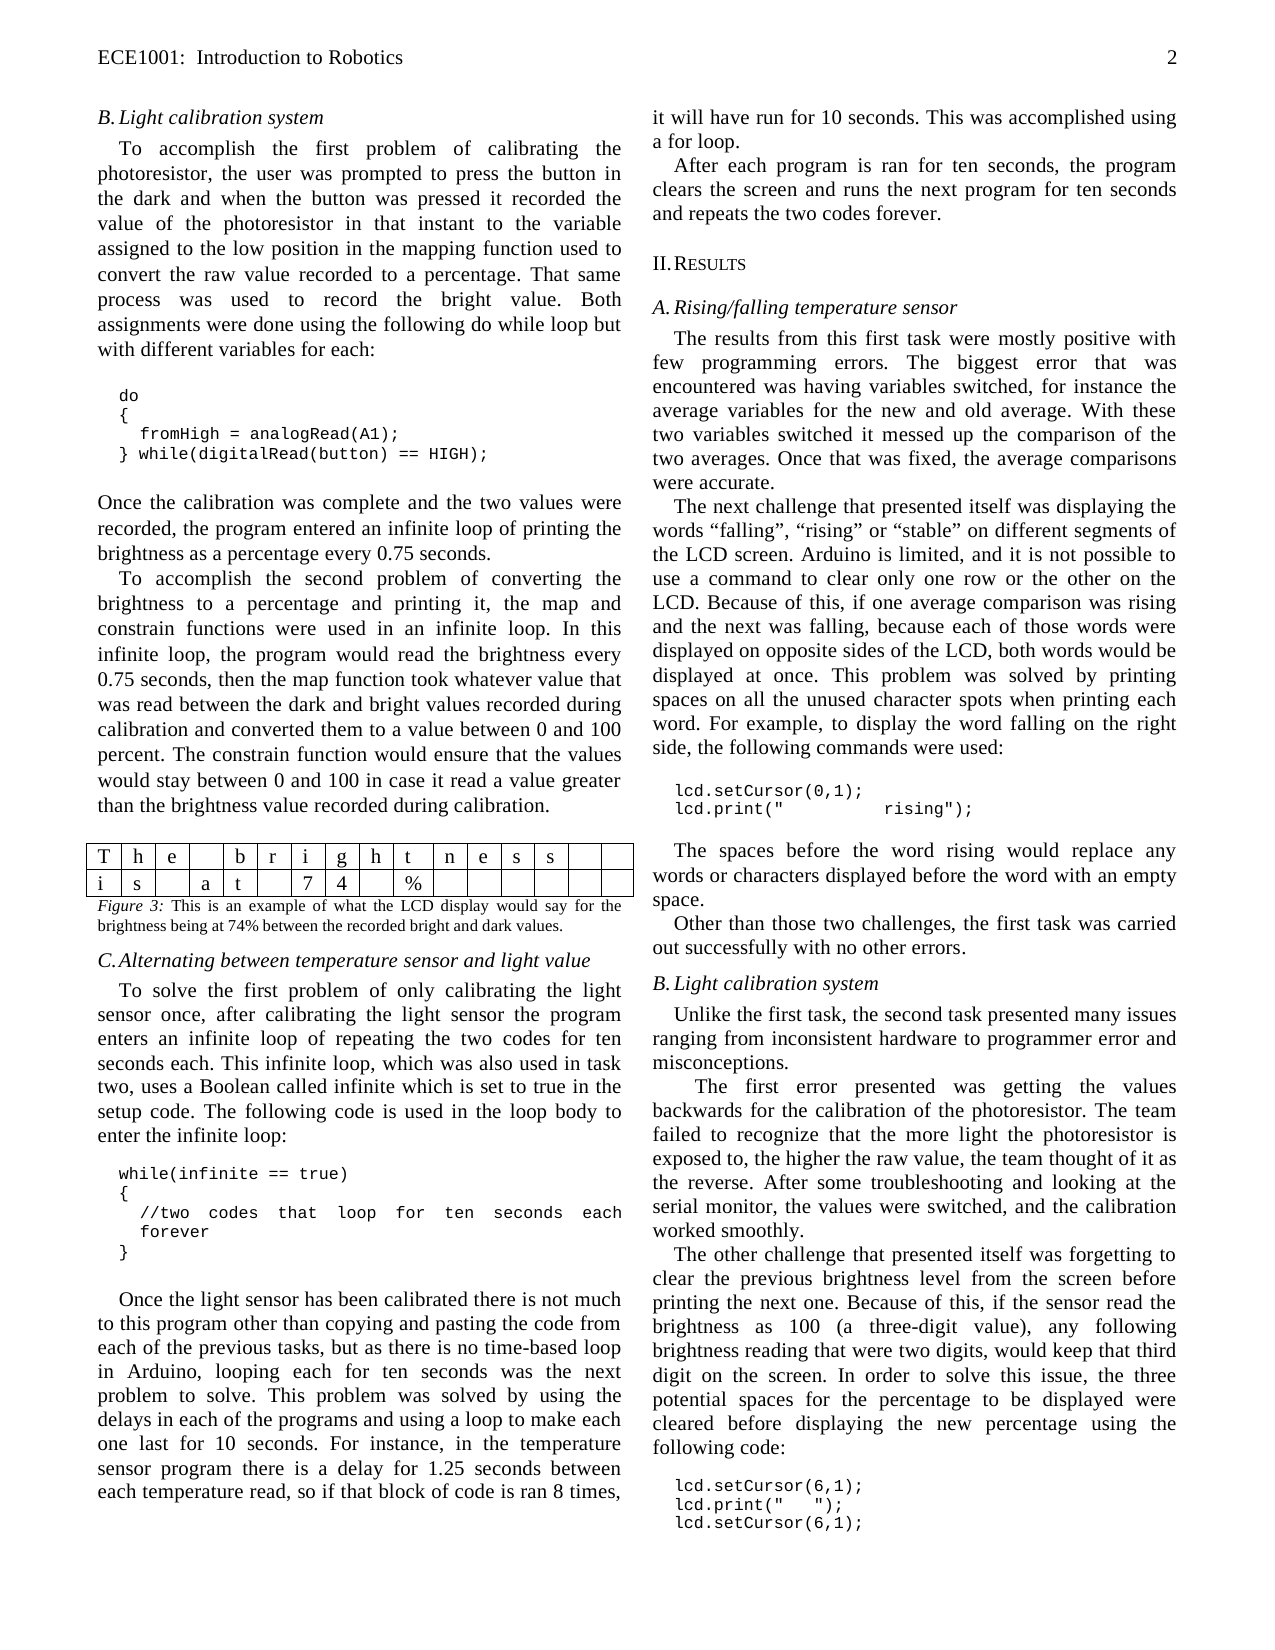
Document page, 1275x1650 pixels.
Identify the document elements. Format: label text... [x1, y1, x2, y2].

table_cell [258, 870, 291, 896]
table_header [190, 844, 223, 869]
table_header T [87, 844, 121, 869]
table_cell [602, 870, 633, 896]
text Figure 3: This is an example of what the LCD display would say for the brightness being at 74% between the recorded bright and dark values. [97, 897, 622, 934]
table_header i [292, 844, 325, 869]
table_cell [156, 870, 189, 896]
text To accomplish the first problem of calibrating the photoresistor, the user was prompted to press the button in the dark and when the button was pressed it recorded the value of the photoresistor in that instant to the variable assigned to the low position in the mapping function used to convert the raw value recorded to a percentage. That same process was used to record the bright value. Both assignments were done using the following do while loop but with different variables for each: [97, 135, 622, 361]
table_cell [434, 870, 467, 896]
table_cell [569, 870, 601, 896]
text } while(digitalRead(button) == HIGH); [97, 446, 622, 464]
table_header e [156, 844, 189, 869]
text lcd.print(" "); [652, 1497, 1177, 1515]
text The results from this first task were mostly positive with few programming errors. The biggest error that was encountered was having variables switched, for instance the average variables for the new and old average. With these two variables switched it messed up the comparison of the two averages. Once that was fixed, the average comparisons were accurate. [652, 326, 1177, 494]
text } [97, 1243, 622, 1262]
table_cell [535, 870, 568, 896]
text lcd.setCursor(0,1); [652, 783, 1177, 801]
table_cell [360, 870, 393, 896]
text After each program is ran for ten seconds, the program clears the screen and runs the next program for ten seconds and repeats the two codes forever. [652, 153, 1177, 225]
subtitle Alternating between temperature sensor and light value [97, 948, 622, 972]
text lcd.setCursor(6,1); [652, 1478, 1177, 1497]
table_cell 7 [292, 870, 325, 896]
table_header h [122, 844, 155, 869]
subtitle Light calibration system [652, 971, 1177, 995]
table_header t [394, 844, 433, 869]
text lcd.setCursor(6,1); [652, 1515, 1177, 1534]
table_header h [360, 844, 393, 869]
text lcd.print(" rising"); [652, 801, 1177, 820]
text while(infinite == true) [97, 1166, 622, 1184]
table_header e [468, 844, 501, 869]
text Other than those two challenges, the first task was carried out successfully with no other errors. [652, 911, 1177, 959]
table_header r [258, 844, 291, 869]
table_header s [535, 844, 568, 869]
text //two codes that loop for ten seconds each forever [139, 1205, 622, 1243]
table_header n [434, 844, 467, 869]
table_header b [224, 844, 257, 869]
table_cell t [224, 870, 257, 896]
table_cell [502, 870, 534, 896]
text The first error presented was getting the values backwards for the calibration of the photoresistor. The team failed to recognize that the more light the photoresistor is exposed to, the higher the raw value, the team thought of it as the reverse. After some troubleshooting and looking at the serial monitor, the values were switched, and the calibration worked smoothly. [652, 1074, 1177, 1242]
table_header g [326, 844, 359, 869]
table_header [569, 844, 601, 869]
text To solve the first problem of only calibrating the light sensor once, after calibrating the light sensor the program enters an infinite loop of repeating the two codes for ten seconds each. This infinite loop, which was also used in task two, uses a Boolean called infinite which is set to true in the setup code. The following code is used in the loop body to enter the infinite loop: [97, 978, 622, 1147]
subtitle Light calibration system [97, 105, 622, 129]
table_cell % [394, 870, 433, 896]
text Once the calibration was complete and the two values were recorded, the program entered an infinite loop of printing the brightness as a percentage every 0.75 seconds. [97, 490, 622, 564]
table_header s [502, 844, 534, 869]
text do [97, 387, 622, 406]
text { [97, 1185, 622, 1204]
table_cell i [87, 870, 121, 896]
text The spaces before the word rising would replace any words or characters displayed before the word with an empty space. [652, 838, 1177, 911]
text The next challenge that presented itself was displaying the words “falling”, “rising” or “stable” on different segments of the LCD screen. Arduino is limited, and it is not possible to use a command to clear only one row or the other on the LCD. Because of this, if one average comparison was rising and the next was falling, because each of those words were displayed on opposite sides of the LCD, both words would be displayed at once. This problem was solved by printing spaces on all the unused character spots when printing each word. For example, to display the word falling on the right side, the following commands were used: [652, 494, 1177, 759]
table_cell a [190, 870, 223, 896]
table_cell [468, 870, 501, 896]
subtitle Rising/falling temperature sensor [652, 295, 1177, 319]
text fromHigh = analogRead(A1); [118, 426, 622, 445]
table_cell 4 [326, 870, 359, 896]
table_header [602, 844, 633, 869]
text The other challenge that presented itself was forgetting to clear the previous brightness level from the screen before printing the next one. Because of this, if the sensor read the brightness as 100 (a three-digit value), any following brightness reading that were two digits, would keep that third digit on the screen. In order to solve this issue, the three potential spaces for the percentage to be displayed were cleared before displaying the new percentage using the following code: [652, 1242, 1177, 1459]
text Unlike the first task, the second task presented many issues ranging from inconsistent hardware to programmer error and misconceptions. [652, 1001, 1177, 1074]
text Once the light sensor has been calibrated there is not much to this program other than copying and pasting the code from each of the previous tasks, but as there is no time-based loop in Arduino, looping each for ten seconds was the next problem to solve. This problem was solved by using the delays in each of the programs and using a loop to make each one last for 10 seconds. For instance, in the temperature sensor program there is a delay for 1.25 seconds between each temperature read, so if that block of code is ran 8 times, it will have run for 10 seconds. This was accomplished using a for loop. [97, 1287, 622, 1503]
subtitle Results [652, 250, 1177, 274]
text { [97, 407, 622, 425]
text To accomplish the second problem of converting the brightness to a percentage and printing it, the map and constrain functions were used in an infinite loop. In this infinite loop, the program would read the brightness every 0.75 seconds, then the map function took whatever value that was read between the dark and bright values recorded during calibration and converted them to a value between 0 and 100 percent. The constrain function would ensure that the values would stay between 0 and 100 in case it read a value greater than the brightness value recorded during calibration. [97, 566, 622, 817]
table_cell s [122, 870, 155, 896]
